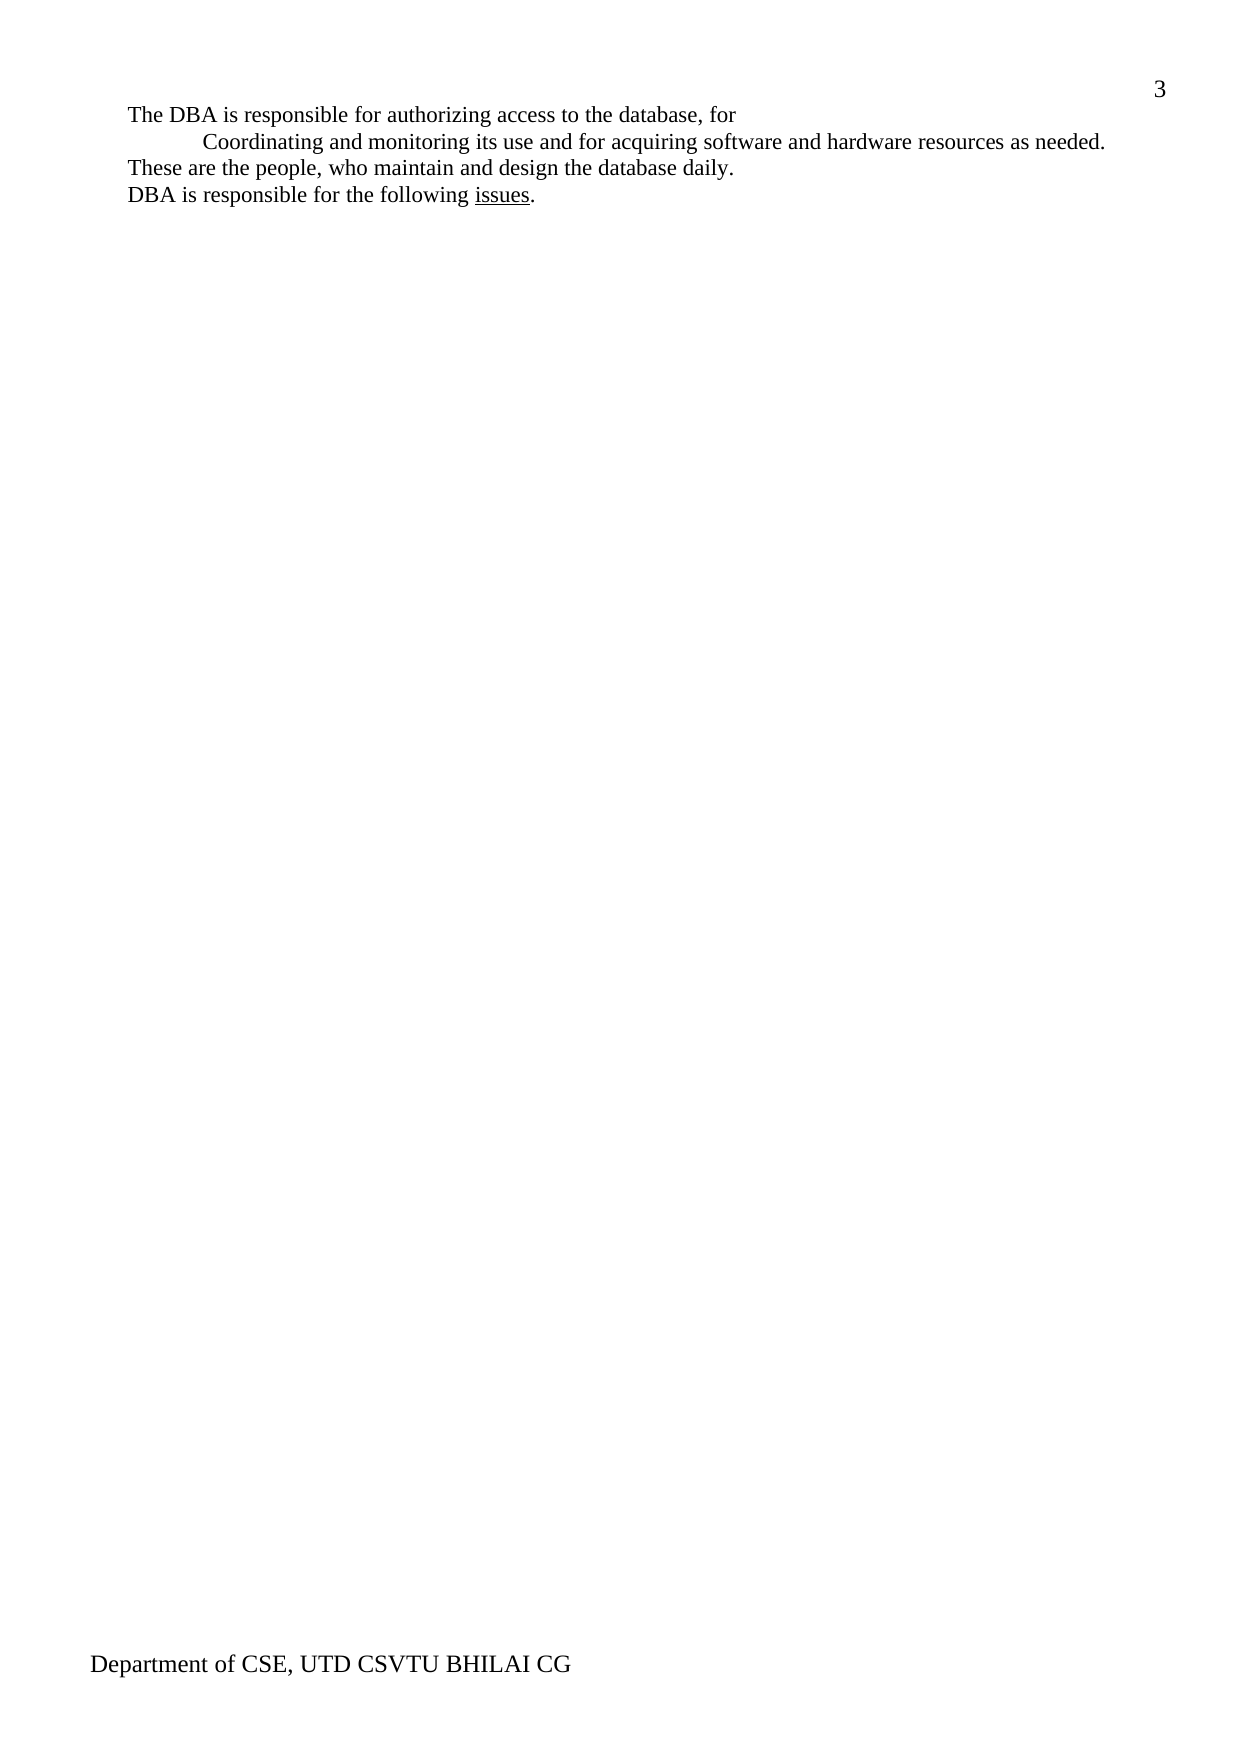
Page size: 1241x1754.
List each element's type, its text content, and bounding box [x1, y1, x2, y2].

text Coordinating and monitoring its use and for acquiring software and hardware resources as needed. [202, 128, 1209, 154]
text These are the people, who maintain and design the database daily. DBA is responsible for the following issues. [127, 154, 773, 207]
text The DBA is responsible for authorizing access to the database, for [127, 102, 1209, 128]
